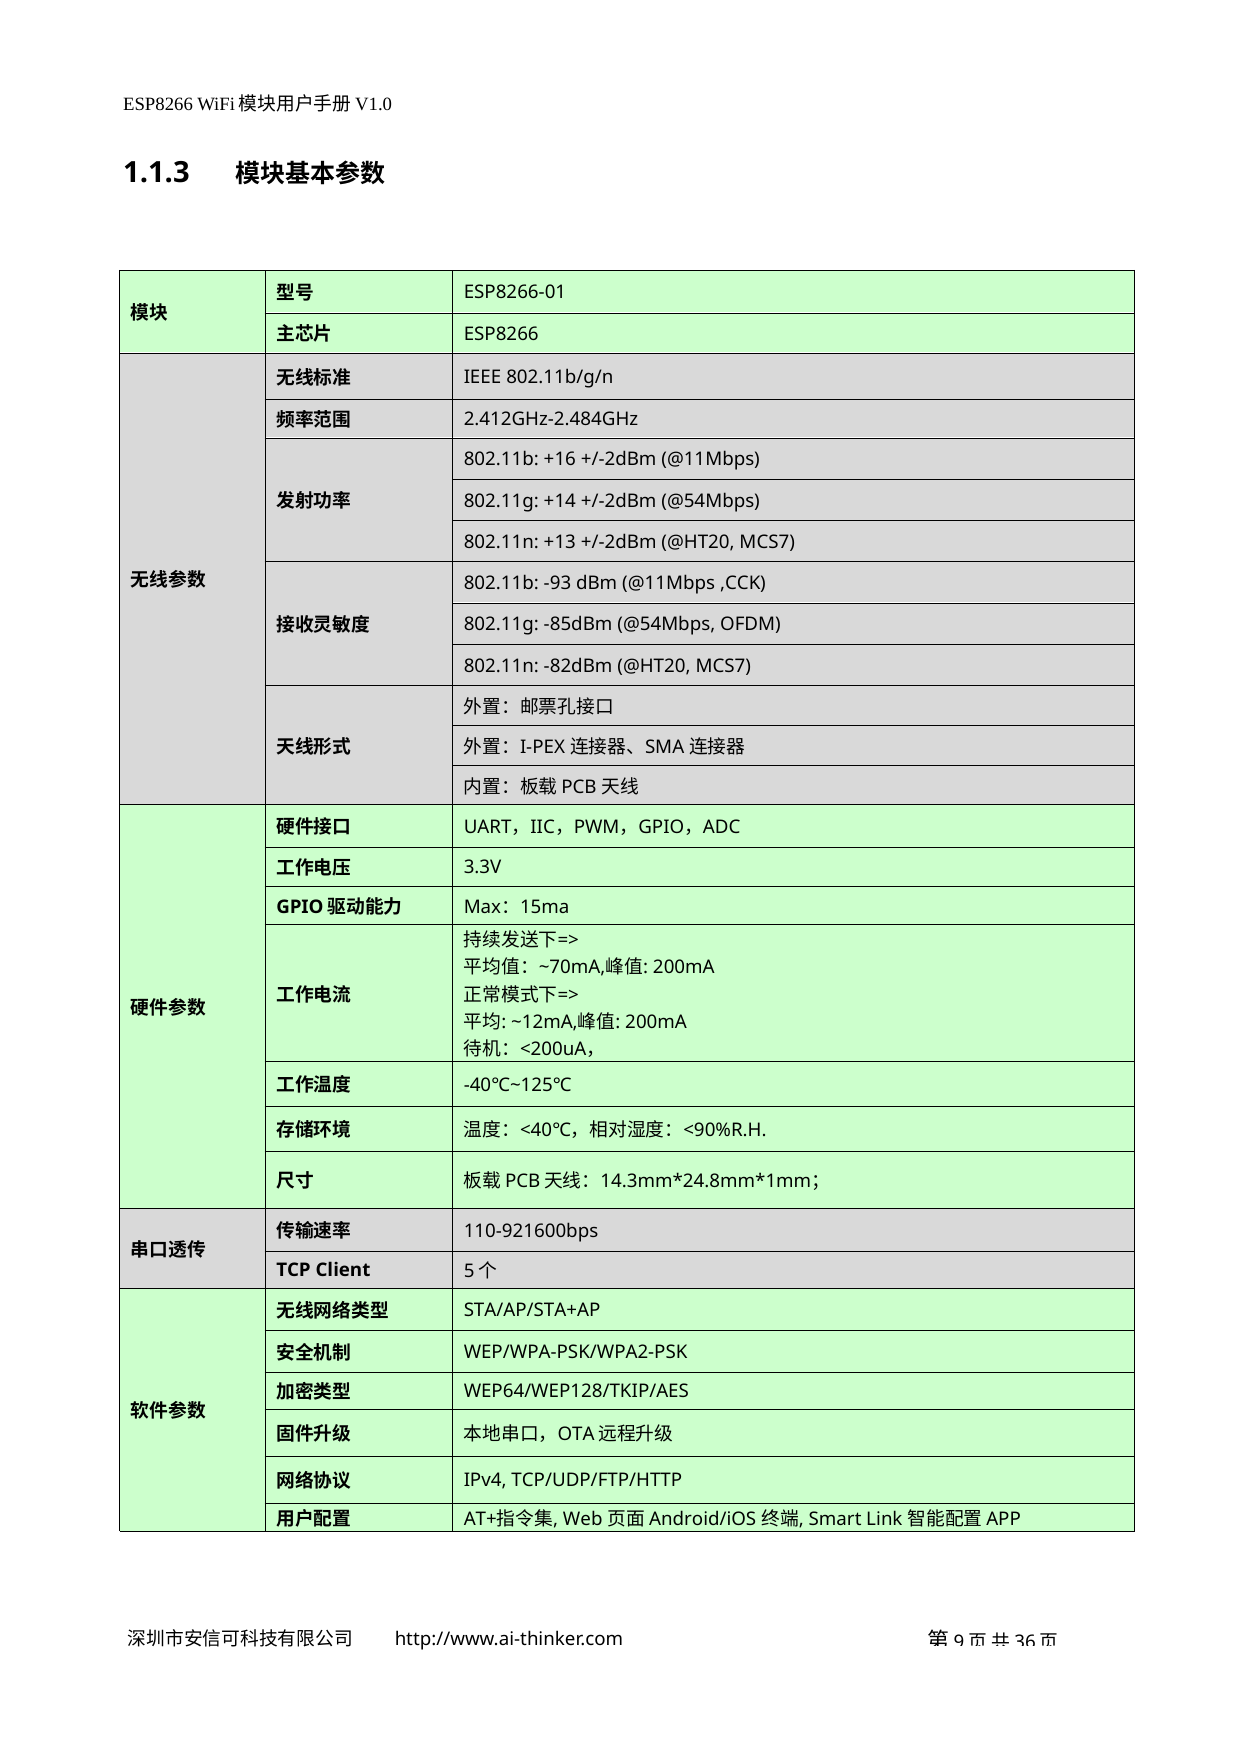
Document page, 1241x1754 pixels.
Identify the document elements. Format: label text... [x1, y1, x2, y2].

table_cell 本地串口，OTA远程升级 [453, 1410, 1134, 1456]
table_cell Max：15ma [453, 887, 1134, 924]
table_cell 110-921600bps [453, 1209, 1134, 1251]
table_cell -40℃~125℃ [453, 1062, 1134, 1106]
table_cell 板载PCB天线：14.3mm*24.8mm*1mm； [453, 1152, 1134, 1208]
table_cell 802.11b: -93 dBm (@11Mbps ,CCK) [453, 562, 1134, 602]
table_cell 2.412GHz-2.484GHz [453, 400, 1134, 437]
table_cell 外置：I-PEX 连接器、SMA 连接器 [453, 726, 1134, 765]
table_cell 802.11g: +14 +/-2dBm (@54Mbps) [453, 480, 1134, 520]
table_cell WEP64/WEP128/TKIP/AES [453, 1373, 1134, 1409]
table_cell 天线形式 [266, 686, 452, 804]
table_cell STA/AP/STA+AP [453, 1289, 1134, 1330]
table_cell 串口透传 [120, 1209, 265, 1288]
table_cell ESP8266 [453, 314, 1134, 352]
table_cell 安全机制 [266, 1331, 452, 1371]
table_cell 温度：<40℃，相对湿度：<90%R.H. [453, 1107, 1134, 1151]
table_header ESP8266-01 [453, 271, 1134, 312]
table_cell 存储环境 [266, 1107, 452, 1151]
table_cell 网络协议 [266, 1457, 452, 1503]
table_cell 传输速率 [266, 1209, 452, 1251]
table_cell 无线参数 [120, 354, 265, 804]
table_cell 工作温度 [266, 1062, 452, 1106]
table_cell 工作电压 [266, 848, 452, 886]
table_cell 802.11n: +13 +/-2dBm (@HT20, MCS7) [453, 521, 1134, 561]
table_cell 持续发送下=> 平均值：~70mA,峰值: 200mA 正常模式下=> 平均: ~12mA,峰值: 200mA 待机：<200uA， [453, 925, 1134, 1061]
table_cell 固件升级 [266, 1410, 452, 1456]
table_cell AT+指令集, Web 页面 Android/iOS 终端, Smart Link 智能配置APP [453, 1504, 1134, 1531]
table_cell 802.11n: -82dBm (@HT20, MCS7) [453, 645, 1134, 685]
table_cell 硬件接口 [266, 805, 452, 846]
table_cell GPIO驱动能力 [266, 887, 452, 924]
table_cell UART，IIC，PWM，GPIO，ADC [453, 805, 1134, 846]
table_cell IEEE 802.11b/g/n [453, 354, 1134, 399]
table_cell 工作电流 [266, 925, 452, 1061]
table_cell 802.11g: -85dBm (@54Mbps, OFDM) [453, 604, 1134, 644]
table_cell 外置：邮票孔接口 [453, 686, 1134, 725]
table_cell 5个 [453, 1252, 1134, 1288]
table_cell 频率范围 [266, 400, 452, 437]
table_header 型号 [266, 271, 452, 312]
table_cell 无线网络类型 [266, 1289, 452, 1330]
subtitle 模块基本参数 [123, 139, 1129, 204]
table_cell 802.11b: +16 +/-2dBm (@11Mbps) [453, 439, 1134, 479]
table_cell 尺寸 [266, 1152, 452, 1208]
table_cell 发射功率 [266, 439, 452, 561]
table_cell TCP Client [266, 1252, 452, 1288]
table_cell 加密类型 [266, 1373, 452, 1409]
table_cell 硬件参数 [120, 805, 265, 1208]
table_cell 内置：板载PCB 天线 [453, 766, 1134, 804]
table_cell 软件参数 [120, 1289, 265, 1531]
table_cell 用户配置 [266, 1504, 452, 1531]
table_cell WEP/WPA-PSK/WPA2-PSK [453, 1331, 1134, 1371]
table_cell IPv4, TCP/UDP/FTP/HTTP [453, 1457, 1134, 1503]
table_cell 3.3V [453, 848, 1134, 886]
table_cell 主芯片 [266, 314, 452, 352]
table_cell 接收灵敏度 [266, 562, 452, 685]
table_cell 无线标准 [266, 354, 452, 399]
table_header 模块 [120, 271, 265, 352]
